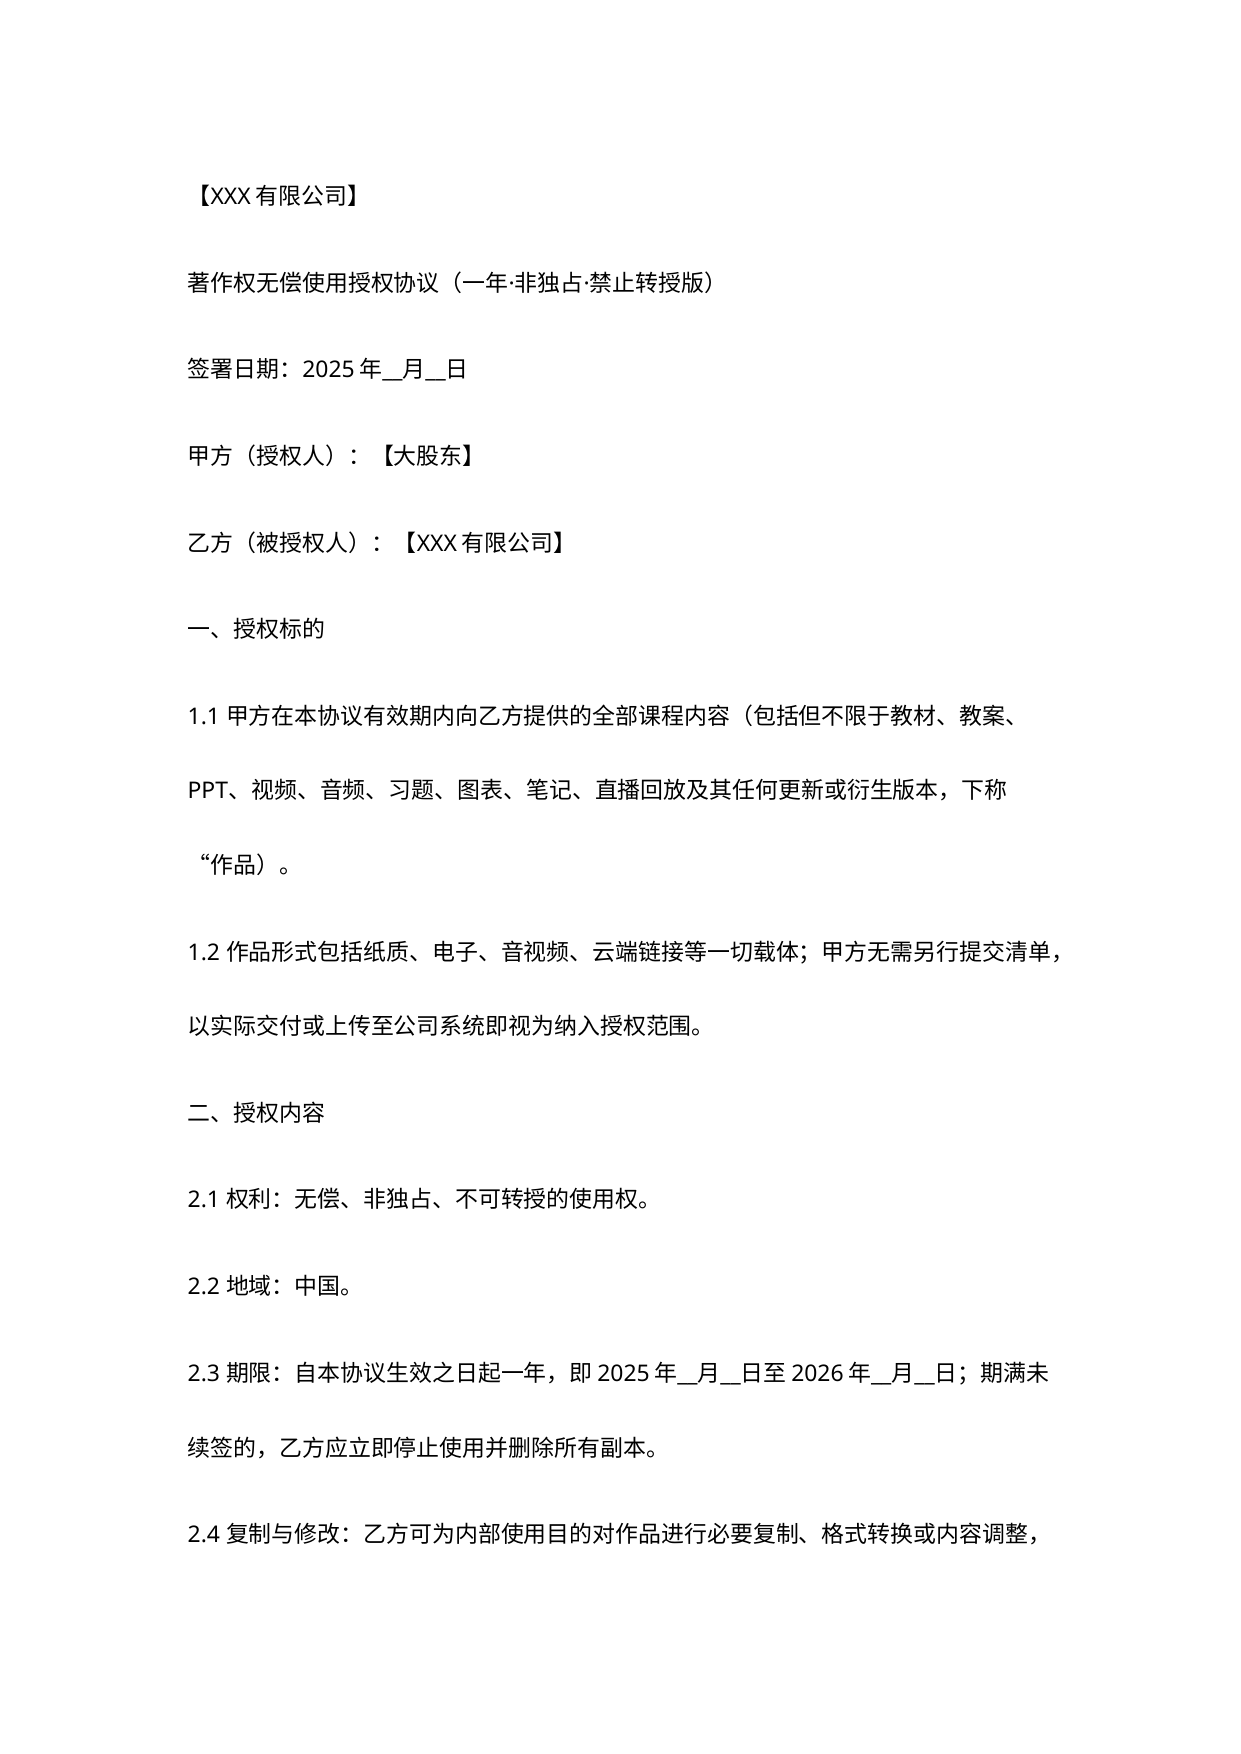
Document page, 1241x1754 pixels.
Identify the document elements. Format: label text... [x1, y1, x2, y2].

text 签署日期：2025年__月__日 [187, 335, 1053, 400]
text 甲方（授权人）：【大股东】 [187, 422, 1053, 487]
text 1.2 作品形式包括纸质、电子、音视频、云端链接等一切载体；甲方无需另行提交清单，以实际交付或上传至公司系统即视为纳入授权范围。 [187, 918, 1053, 1057]
text 2.1 权利：无偿、非独占、不可转授的使用权。 [187, 1166, 1053, 1231]
text 2.2 地域：中国。 [187, 1252, 1053, 1317]
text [187, 1500, 1053, 1565]
text 一、授权标的 [187, 595, 1053, 660]
text 【XXX有限公司】 [187, 162, 1053, 227]
text 二、授权内容 [187, 1079, 1053, 1144]
text 2.3 期限：自本协议生效之日起一年，即2025年__月__日至2026年__月__日；期满未续签的，乙方应立即停止使用并删除所有副本。 [187, 1339, 1053, 1478]
text 乙方（被授权人）：【XXX有限公司】 [187, 508, 1053, 573]
text 著作权无偿使用授权协议（一年·非独占·禁止转授版） [187, 249, 1053, 314]
text 1.1 甲方在本协议有效期内向乙方提供的全部课程内容（包括但不限于教材、教案、PPT、视频、音频、习题、图表、笔记、直播回放及其任何更新或衍生版本，下称“作品）。 [187, 682, 1053, 896]
